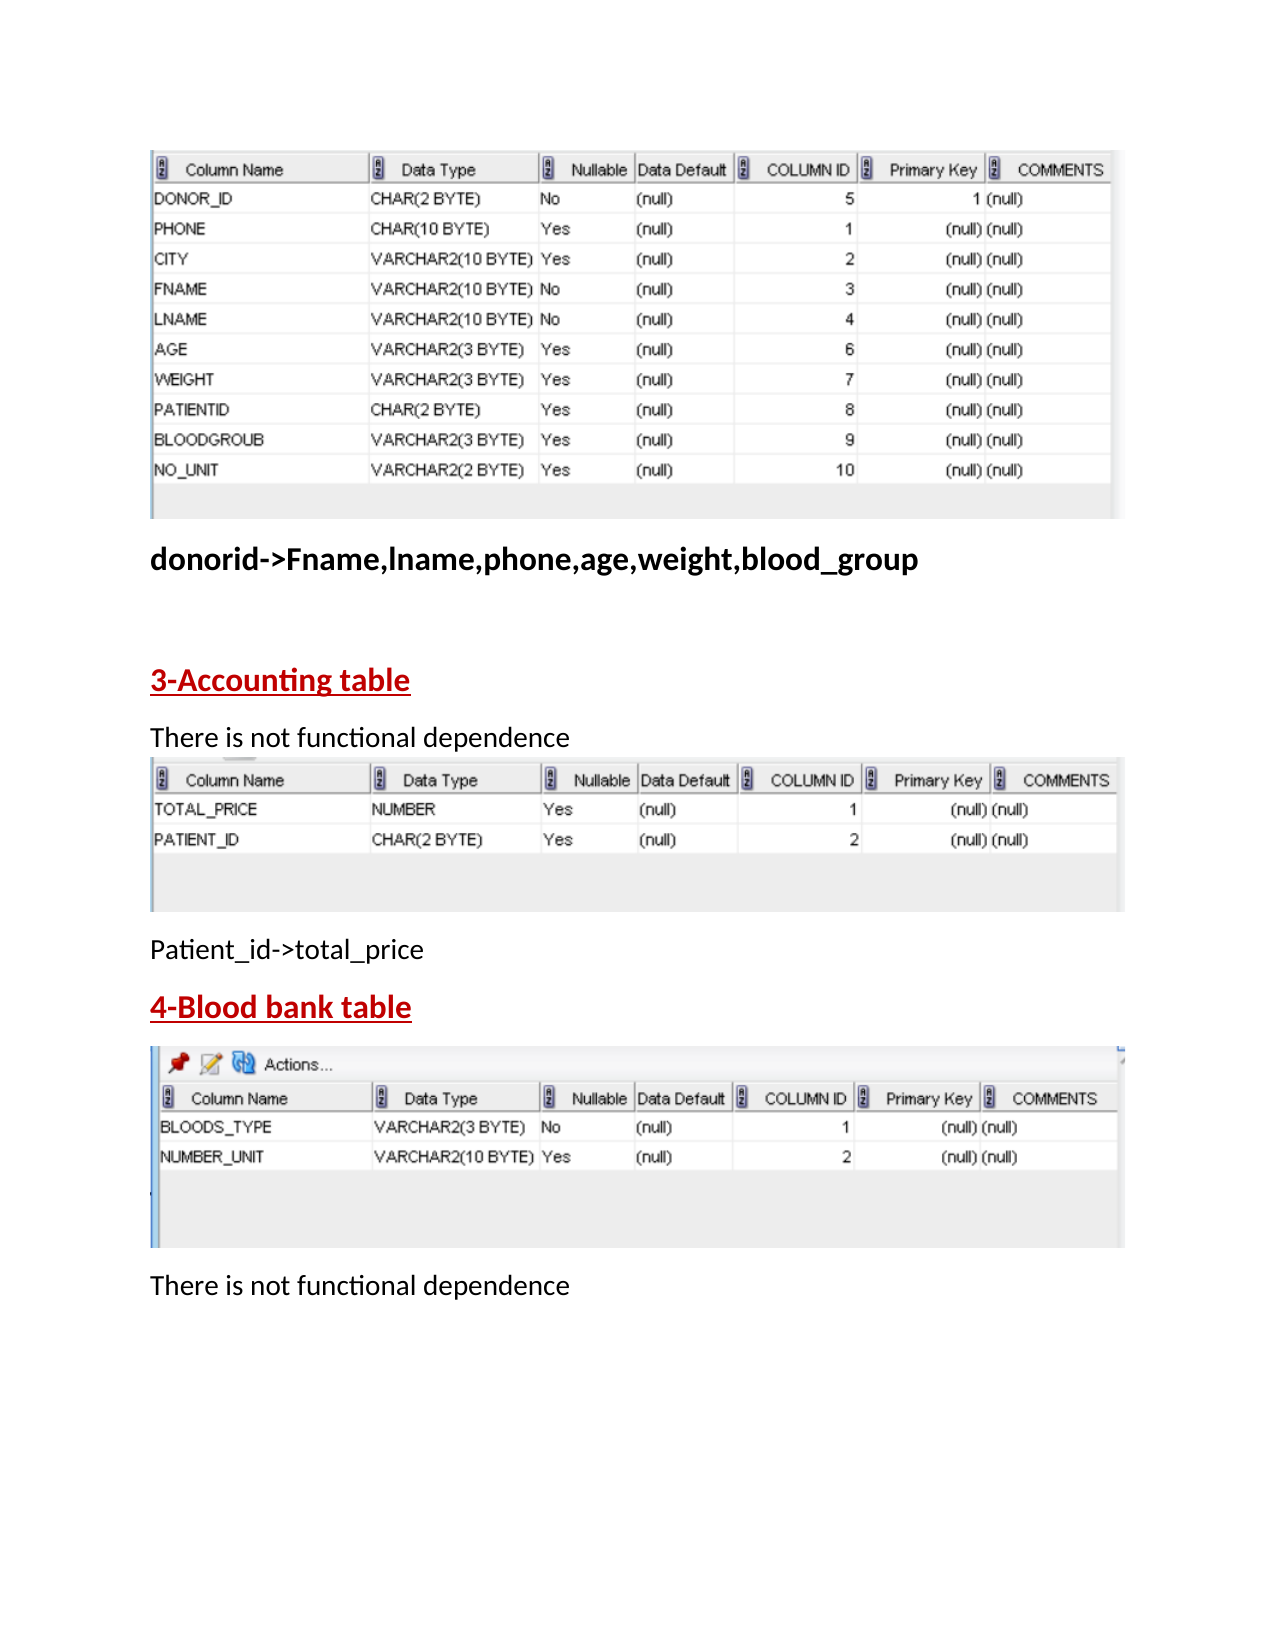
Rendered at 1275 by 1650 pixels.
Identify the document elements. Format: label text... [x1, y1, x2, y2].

text There is not functional dependence [150, 1267, 1125, 1302]
picture [150, 757, 1125, 912]
text donorid->Fname,lname,phone,age,weight,blood_group [150, 537, 1125, 578]
text Patient_id->total_price [150, 931, 1125, 966]
picture [150, 150, 1125, 519]
picture [150, 1046, 1125, 1248]
text 3-Accounting table [150, 659, 1125, 699]
text There is not functional dependence [150, 719, 1125, 757]
text 4-Blood bank table [150, 986, 1125, 1027]
